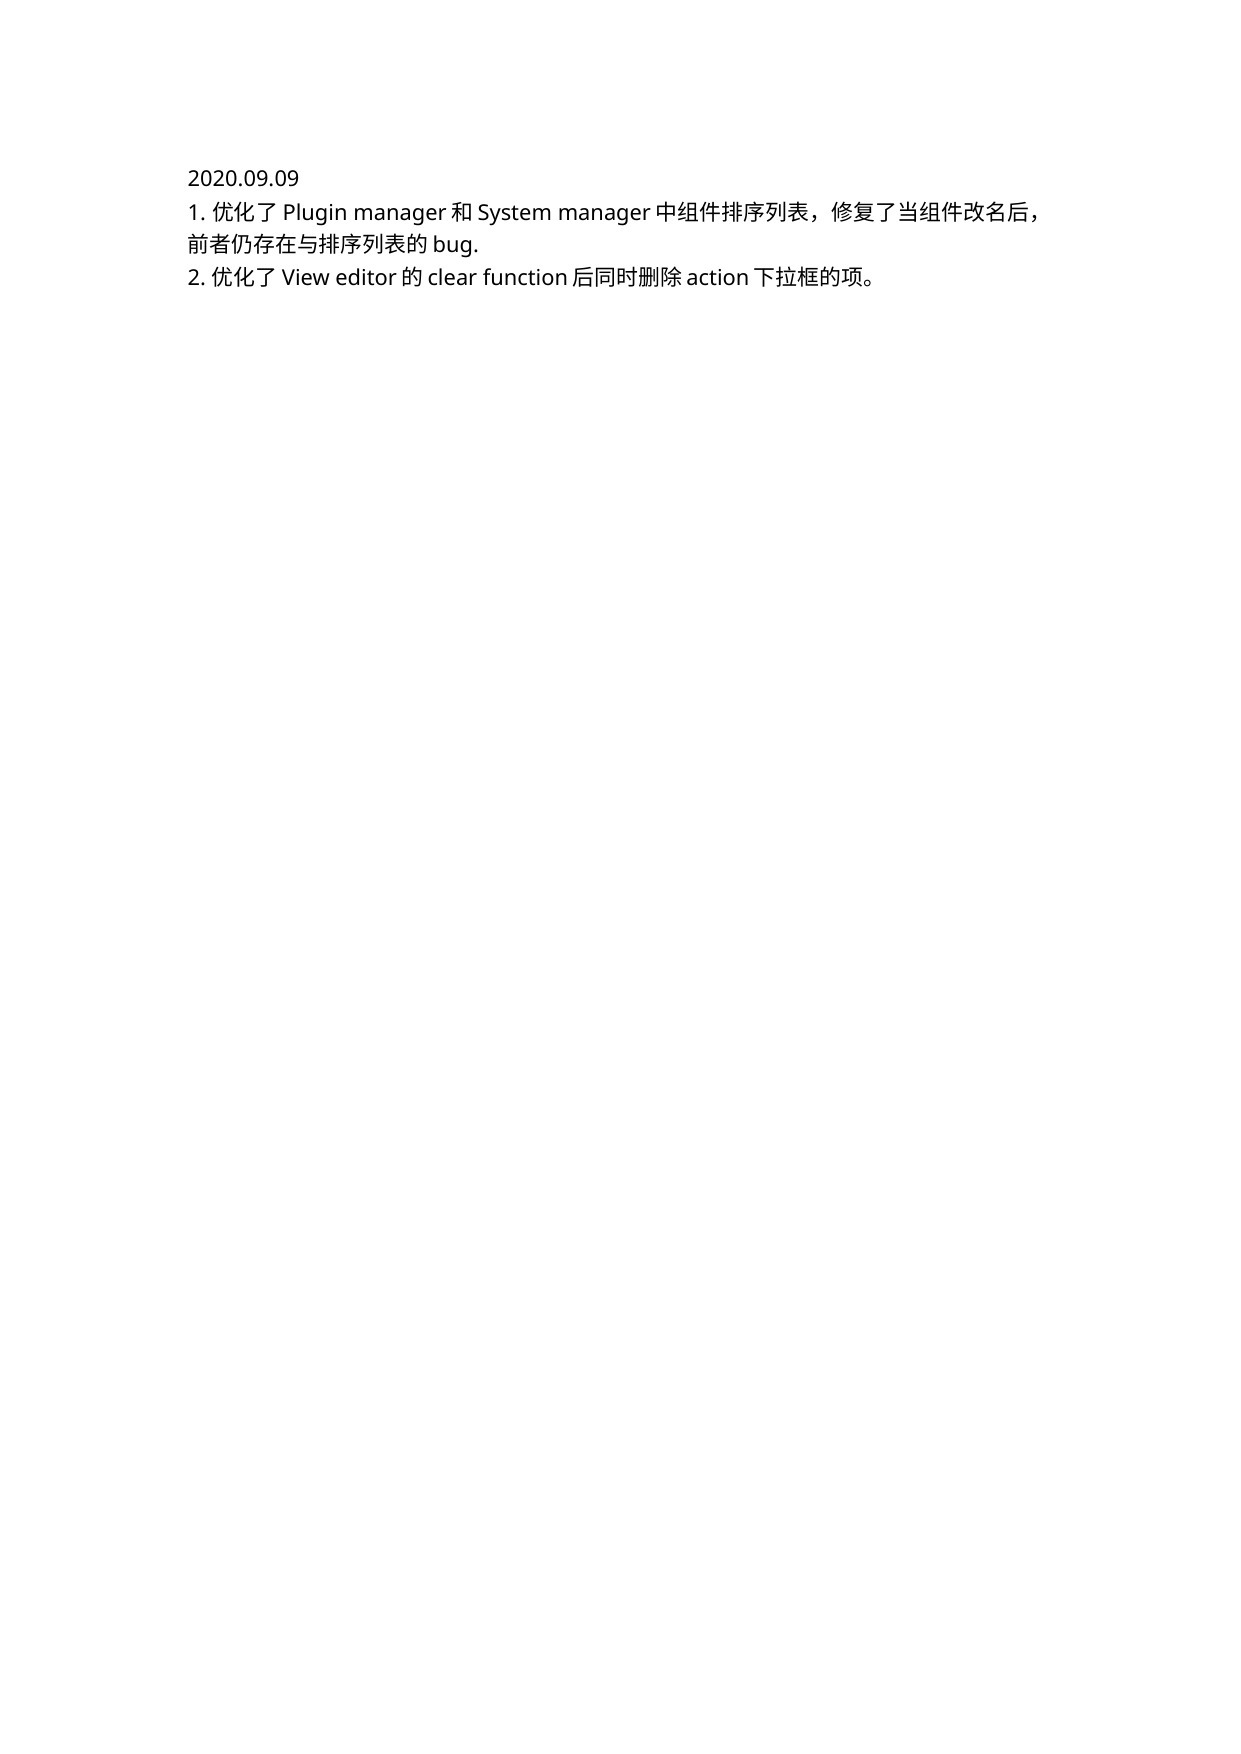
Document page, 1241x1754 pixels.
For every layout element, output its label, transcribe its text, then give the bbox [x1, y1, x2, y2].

text 1. 优化了Plugin manager和System manager中组件排序列表，修复了当组件改名后，前者仍存在与排序列表的bug. [187, 194, 1053, 259]
text 2020.09.09 [187, 162, 1053, 194]
text 2. 优化了View editor的clear function后同时删除action下拉框的项。 [187, 259, 1053, 292]
